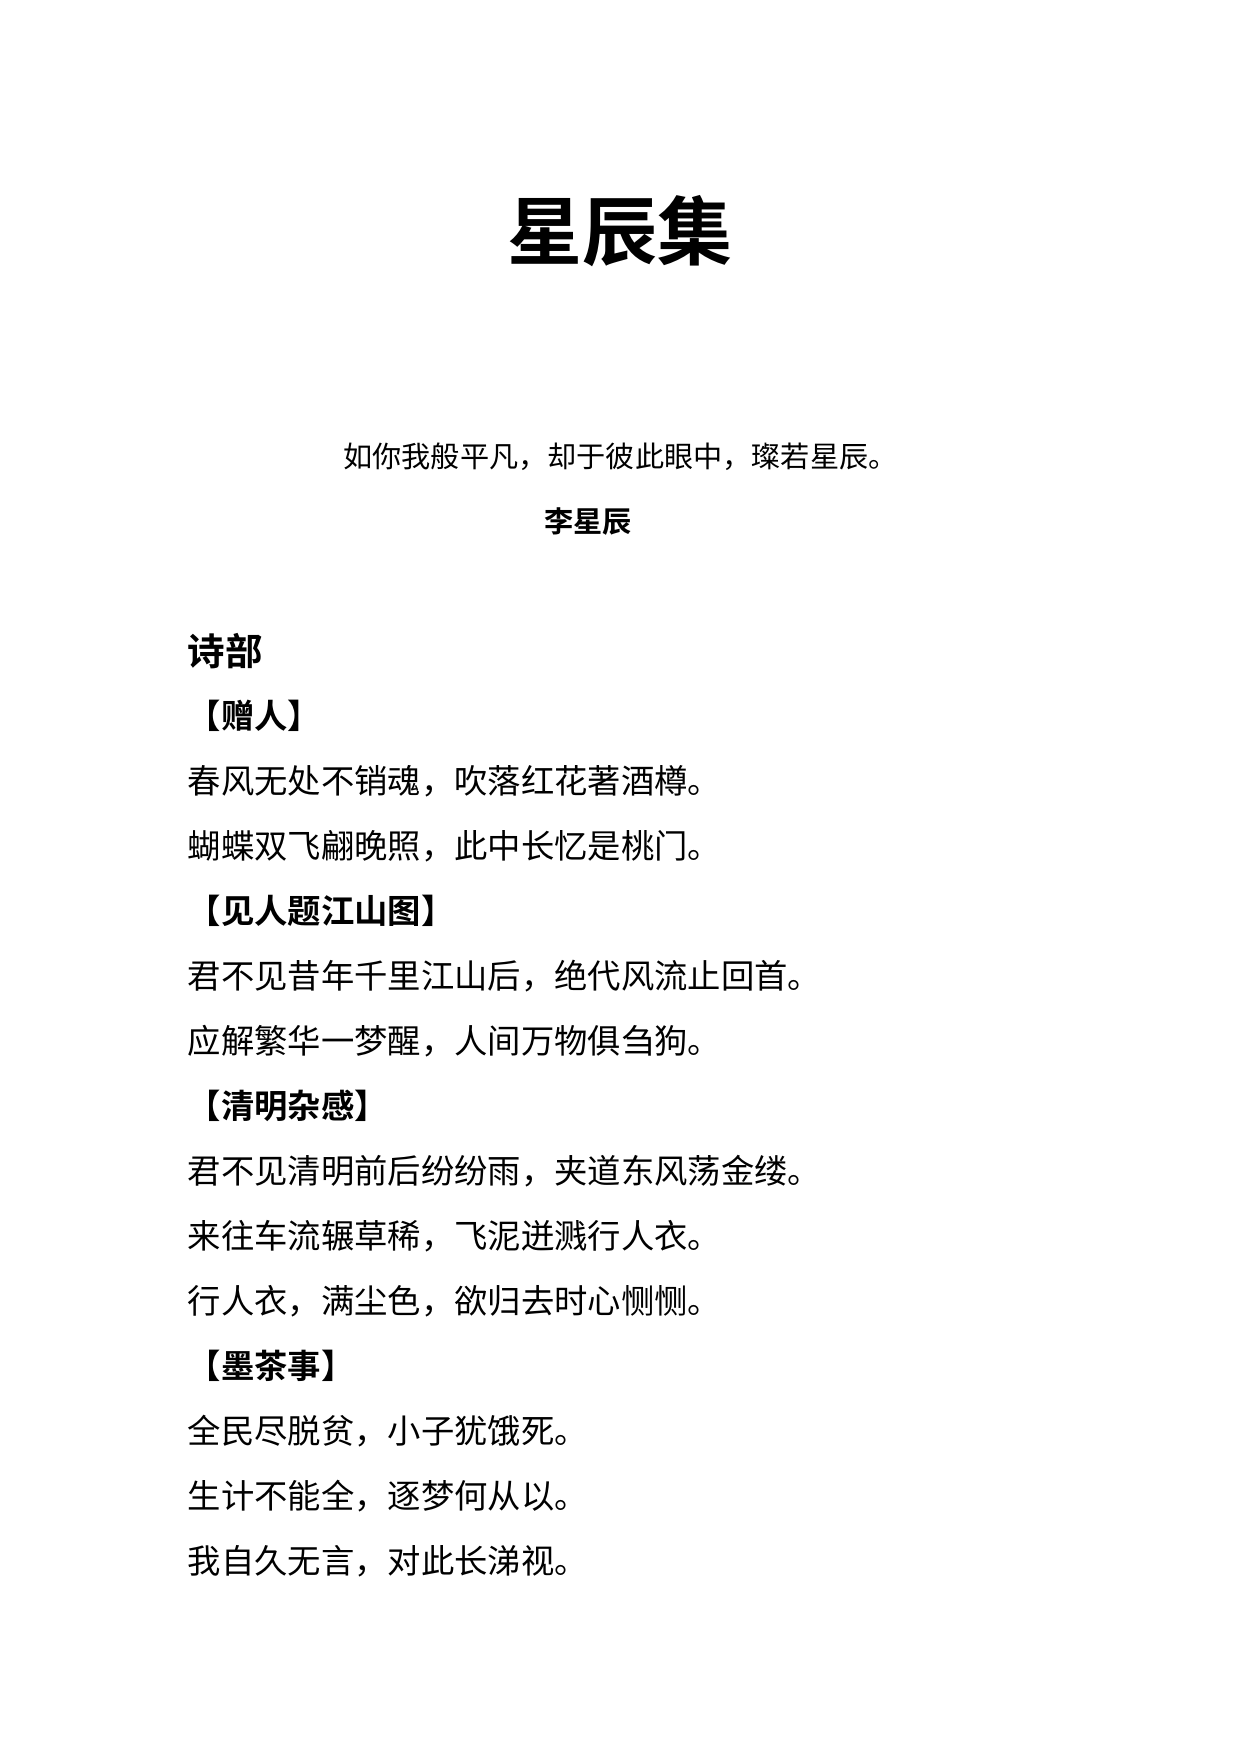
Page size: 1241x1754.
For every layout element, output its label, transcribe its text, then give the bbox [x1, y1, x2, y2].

text 诗部 [187, 617, 1053, 682]
text 应解繁华一梦醒，人间万物俱刍狗。 [187, 1007, 1053, 1072]
text 君不见清明前后纷纷雨，夹道东风荡金缕。 [187, 1137, 1053, 1202]
text 来往车流辗草稀，飞泥迸溅行人衣。 [187, 1202, 1053, 1267]
text 【清明杂感】 [187, 1072, 1053, 1137]
text 李星辰 [187, 487, 1053, 552]
text 行人衣，满尘色，欲归去时心恻恻。 [187, 1267, 1053, 1332]
text 星辰集 [187, 162, 1053, 292]
text 如你我般平凡，却于彼此眼中，璨若星辰。 [187, 422, 1053, 487]
text 【墨茶事】 全民尽脱贫，小子犹饿死。 生计不能全，逐梦何从以。 我自久无言，对此长涕视。 [187, 1332, 1053, 1592]
text 【赠人】 春风无处不销魂，吹落红花著酒樽。 蝴蝶双飞翩晚照，此中长忆是桃门。 【见人题江山图】 君不见昔年千里江山后，绝代风流止回首。 [187, 682, 1053, 1007]
